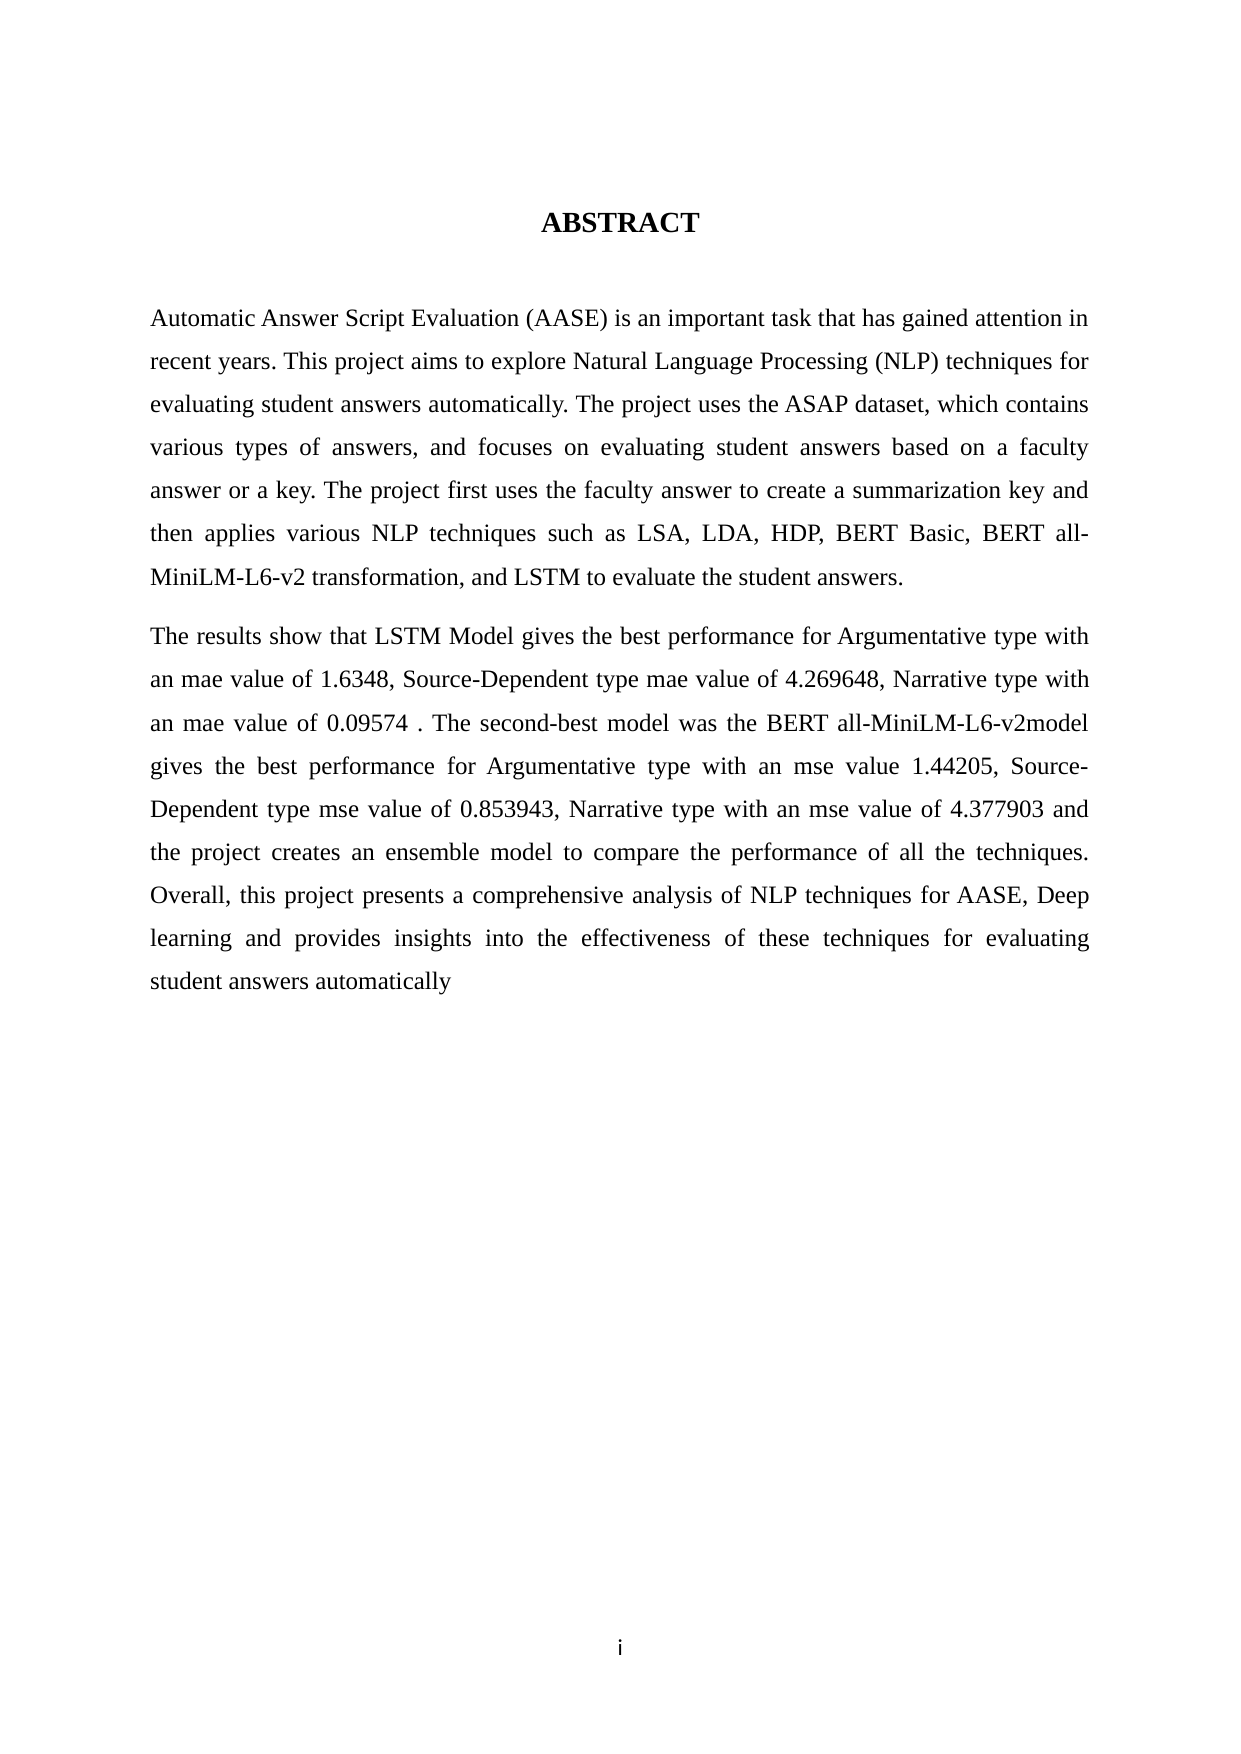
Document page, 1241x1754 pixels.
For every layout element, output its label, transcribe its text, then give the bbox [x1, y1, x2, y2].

text ABSTRACT [150, 205, 1090, 238]
text Automatic Answer Script Evaluation (AASE) is an important task that has gained attention in recent years. This project aims to explore Natural Language Processing (NLP) techniques for evaluating student answers automatically. The project uses the ASAP dataset, which contains various types of answers, and focuses on evaluating student answers based on a faculty answer or a key. The project first uses the faculty answer to create a summarization key and then applies various NLP techniques such as LSA, LDA, HDP, BERT Basic, BERT all-MiniLM-L6-v2 transformation, and LSTM to evaluate the student answers. [150, 303, 1090, 590]
text The results show that LSTM Model gives the best performance for Argumentative type with an mae value of 1.6348, Source-Dependent type mae value of 4.269648, Narrative type with an mae value of 0.09574 . The second-best model was the BERT all-MiniLM-L6-v2model gives the best performance for Argumentative type with an mse value 1.44205, Source-Dependent type mse value of 0.853943, Narrative type with an mse value of 4.377903 and the project creates an ensemble model to compare the performance of all the techniques. Overall, this project presents a comprehensive analysis of NLP techniques for AASE, Deep learning and provides insights into the effectiveness of these techniques for evaluating student answers automatically [150, 621, 1090, 995]
